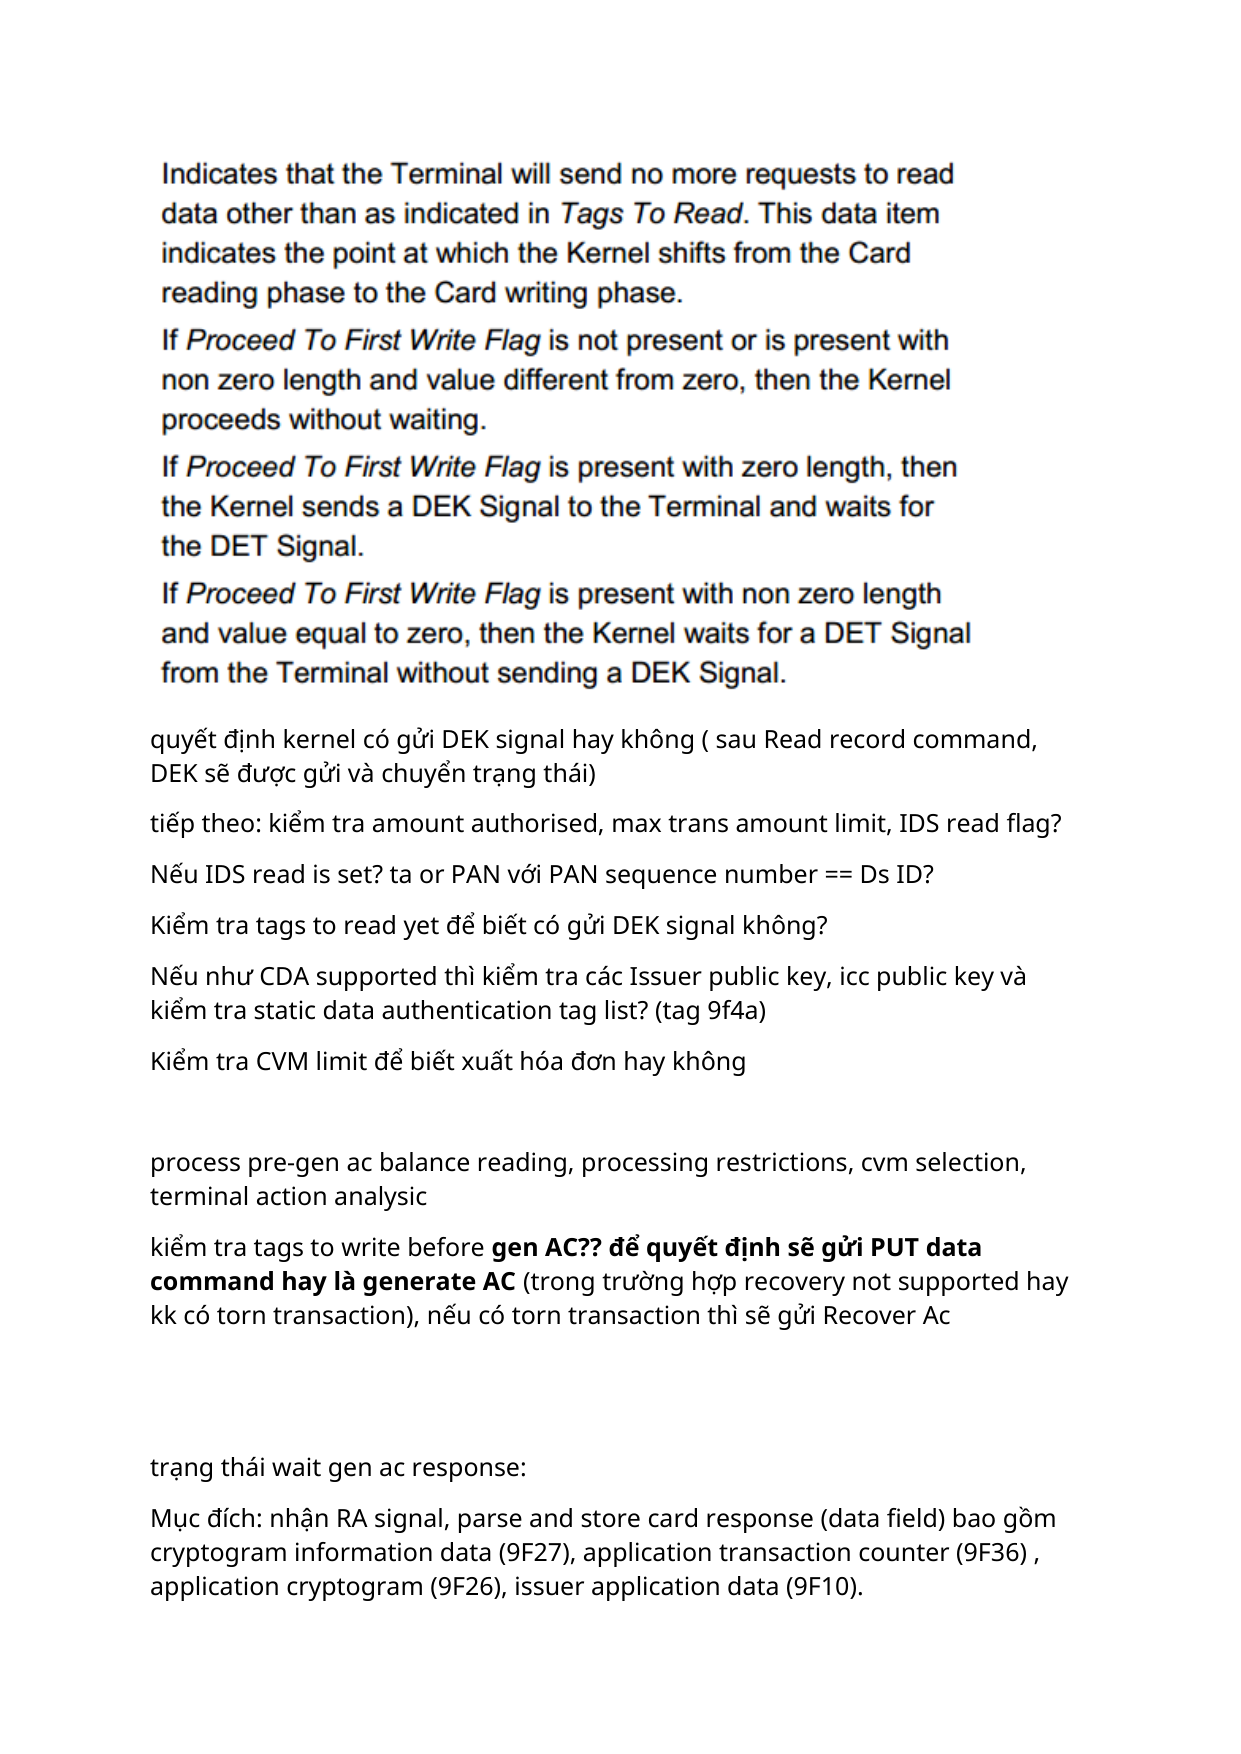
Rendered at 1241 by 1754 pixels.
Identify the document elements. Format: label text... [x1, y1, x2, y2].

text Nếu như CDA supported thì kiểm tra các Issuer public key, icc public key và kiểm tra static data authentication tag list? (tag 9f4a) [150, 958, 1090, 1026]
text trạng thái wait gen ac response: [150, 1450, 1090, 1484]
text Mục đích: nhận RA signal, parse and store card response (data field) bao gồm cryptogram information data (9F27), application transaction counter (9F36) , application cryptogram (9F26), issuer application data (9F10). [150, 1500, 1090, 1603]
text tiếp theo: kiểm tra amount authorised, max trans amount limit, IDS read flag? [150, 806, 1090, 840]
text Kiểm tra CVM limit để biết xuất hóa đơn hay không [150, 1043, 1090, 1077]
text quyết định kernel có gửi DEK signal hay không ( sau Read record command, DEK sẽ được gửi và chuyển trạng thái) [150, 721, 1090, 789]
text Kiểm tra tags to read yet để biết có gửi DEK signal không? [150, 908, 1090, 942]
text kiểm tra tags to write before gen AC?? để quyết định sẽ gửi PUT data command hay là generate AC (trong trường hợp recovery not supported hay kk có torn transaction), nếu có torn transaction thì sẽ gửi Recover Ac [150, 1229, 1090, 1332]
picture [150, 150, 999, 705]
text process pre-gen ac balance reading, processing restrictions, cvm selection, terminal action analysic [150, 1144, 1090, 1213]
text Nếu IDS read is set? ta or PAN với PAN sequence number == Ds ID? [150, 857, 1090, 891]
